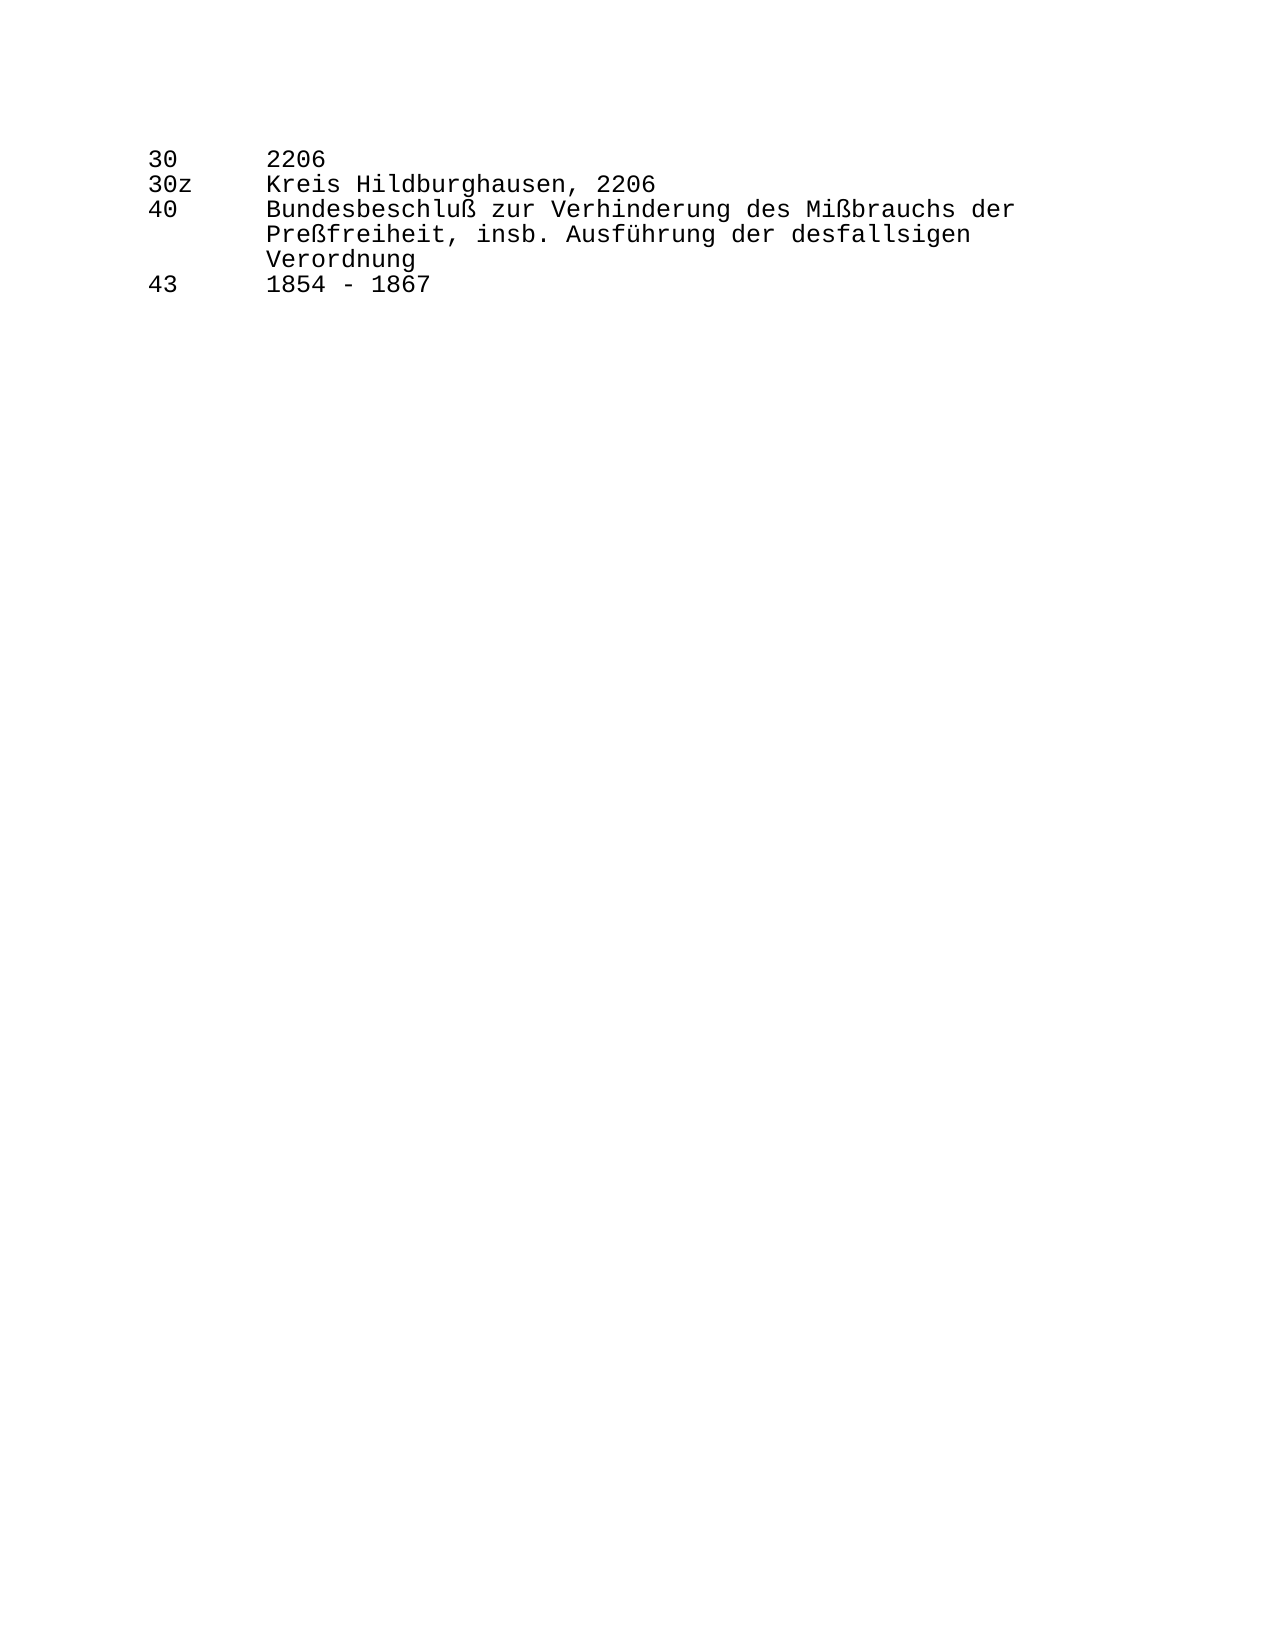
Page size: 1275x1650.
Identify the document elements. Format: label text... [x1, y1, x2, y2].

text 30z Kreis Hildburghausen, 2206 [148, 173, 1127, 198]
text 40 Bundesbeschluß zur Verhinderung des s[2{Mißbrauch}s der 1{Preßfreiheit}]s, insb. Ausführung der desfallsigen Verordnung [148, 198, 1127, 273]
text 43 1854 - 1867 [148, 273, 1127, 298]
text 30 2206 [148, 148, 1127, 173]
